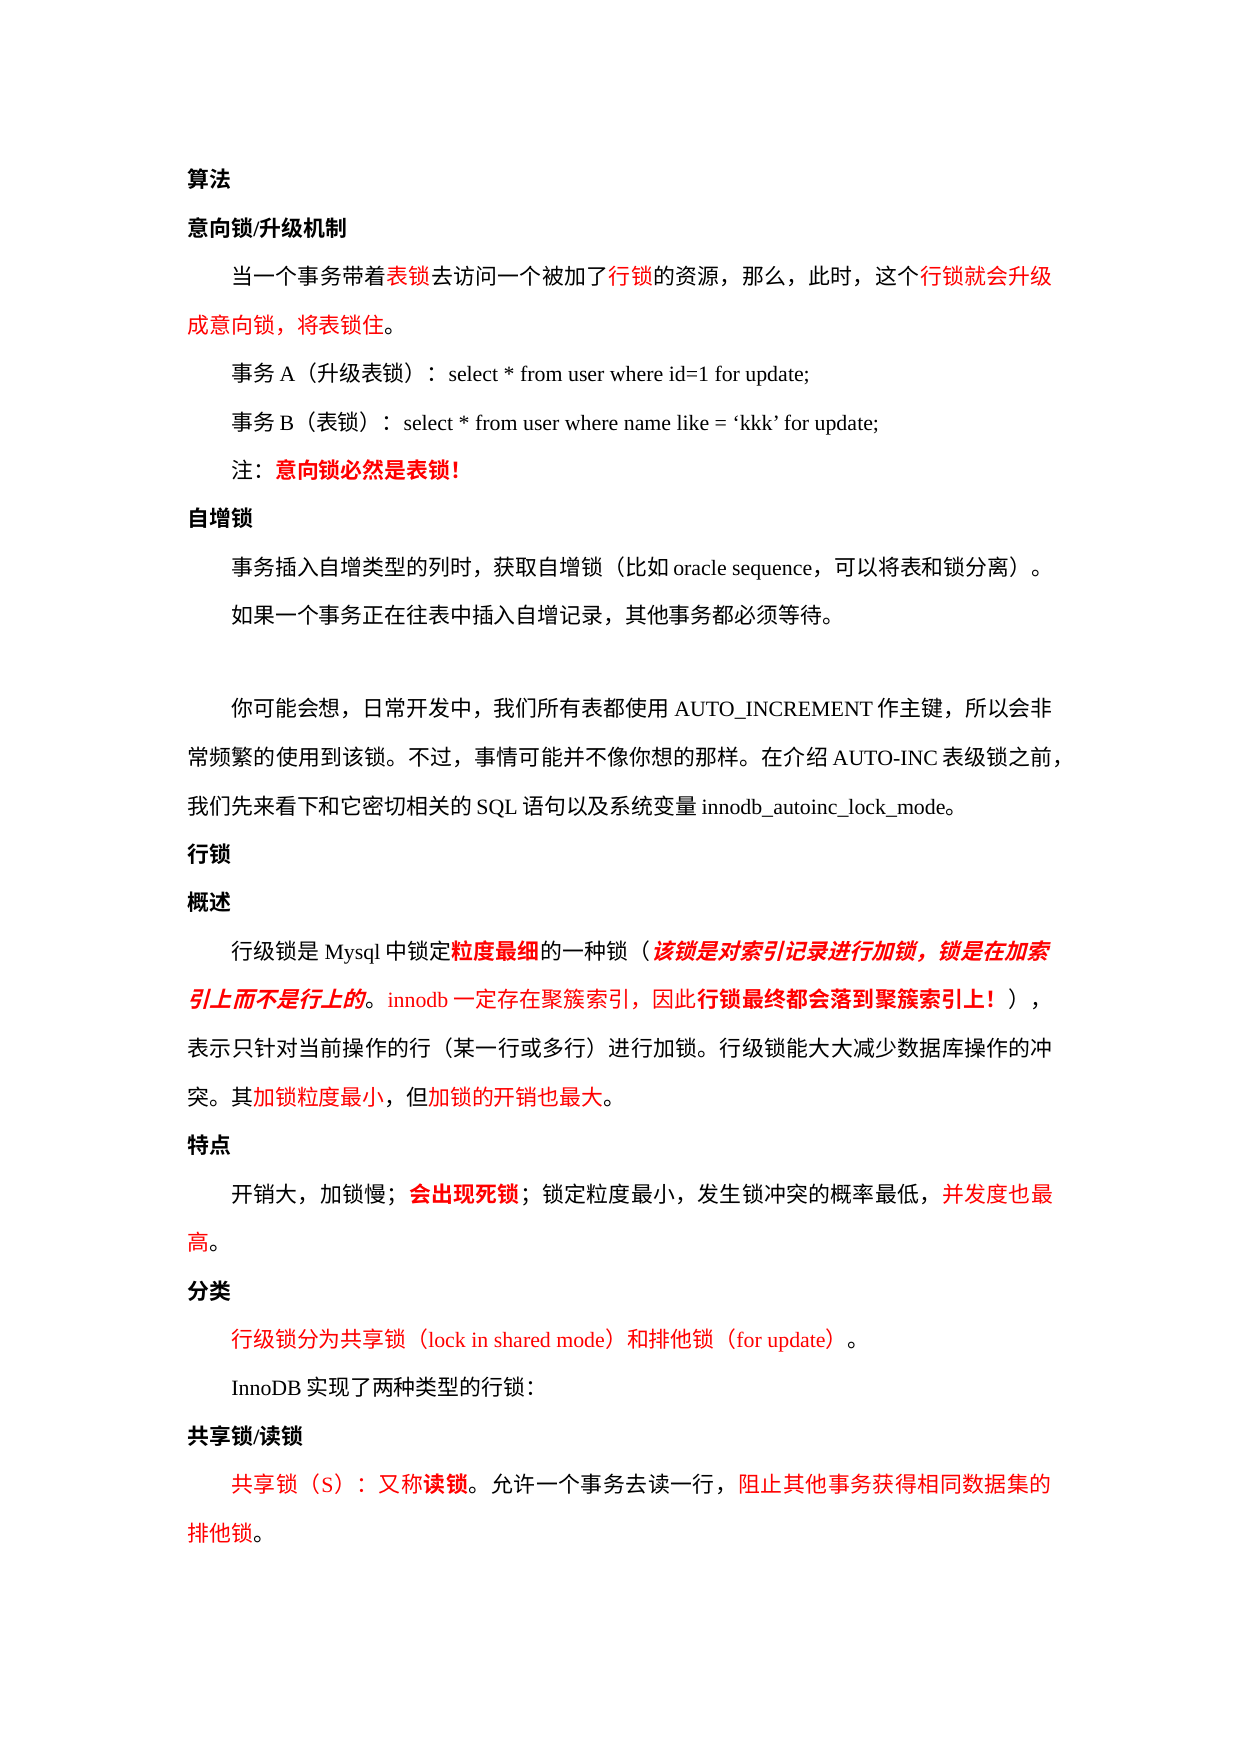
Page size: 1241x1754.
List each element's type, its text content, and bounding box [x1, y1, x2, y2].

text 事务B（表锁）：select * from user where name like = ‘kkk’ for update; [187, 404, 1053, 437]
subtitle 概述 [187, 885, 1053, 917]
text 事务插入自增类型的列时，获取自增锁（比如oracle sequence，可以将表和锁分离）。 [187, 549, 1053, 582]
subtitle 分类 [187, 1273, 1053, 1306]
text InnoDB实现了两种类型的行锁： [187, 1370, 1053, 1402]
text 当一个事务带着表锁去访问一个被加了行锁的资源，那么，此时，这个行锁就会升级成意向锁，将表锁住。 [187, 259, 1053, 340]
text 注：意向锁必然是表锁！ [187, 452, 1053, 485]
text 如果一个事务正在往表中插入自增记录，其他事务都必须等待。 [187, 597, 1053, 630]
subtitle 自增锁 [187, 501, 1053, 533]
text 共享锁（S）：又称读锁。允许一个事务去读一行，阻止其他事务获得相同数据集的排他锁。 [187, 1467, 1053, 1548]
text 事务A（升级表锁）：select * from user where id=1 for update; [187, 356, 1053, 388]
subtitle 特点 [187, 1128, 1053, 1160]
text 行级锁是Mysql中锁定粒度最细的一种锁（该锁是对索引记录进行加锁，锁是在加索引上而不是行上的。innodb一定存在聚簇索引，因此行锁最终都会落到聚簇索引上！），表示只针对当前操作的行（某一行或多行）进行加锁。行级锁能大大减少数据库操作的冲突。其加锁粒度最小，但加锁的开销也最大。 [187, 933, 1053, 1112]
subtitle 算法 [187, 162, 1053, 194]
subtitle 意向锁/升级机制 [187, 210, 1053, 243]
text 行级锁分为共享锁（lock in shared mode）和排他锁（for update）。 [187, 1322, 1053, 1354]
subtitle 行锁 [187, 837, 1053, 869]
text 你可能会想，日常开发中，我们所有表都使用AUTO_INCREMENT作主键，所以会非常频繁的使用到该锁。不过，事情可能并不像你想的那样。在介绍AUTO-INC表级锁之前，我们先来看下和它密切相关的SQL语句以及系统变量innodb_autoinc_lock_mode。 [187, 691, 1053, 821]
text 开销大，加锁慢；会出现死锁；锁定粒度最小，发生锁冲突的概率最低，并发度也最高。 [187, 1176, 1053, 1257]
subtitle 共享锁/读锁 [187, 1418, 1053, 1451]
